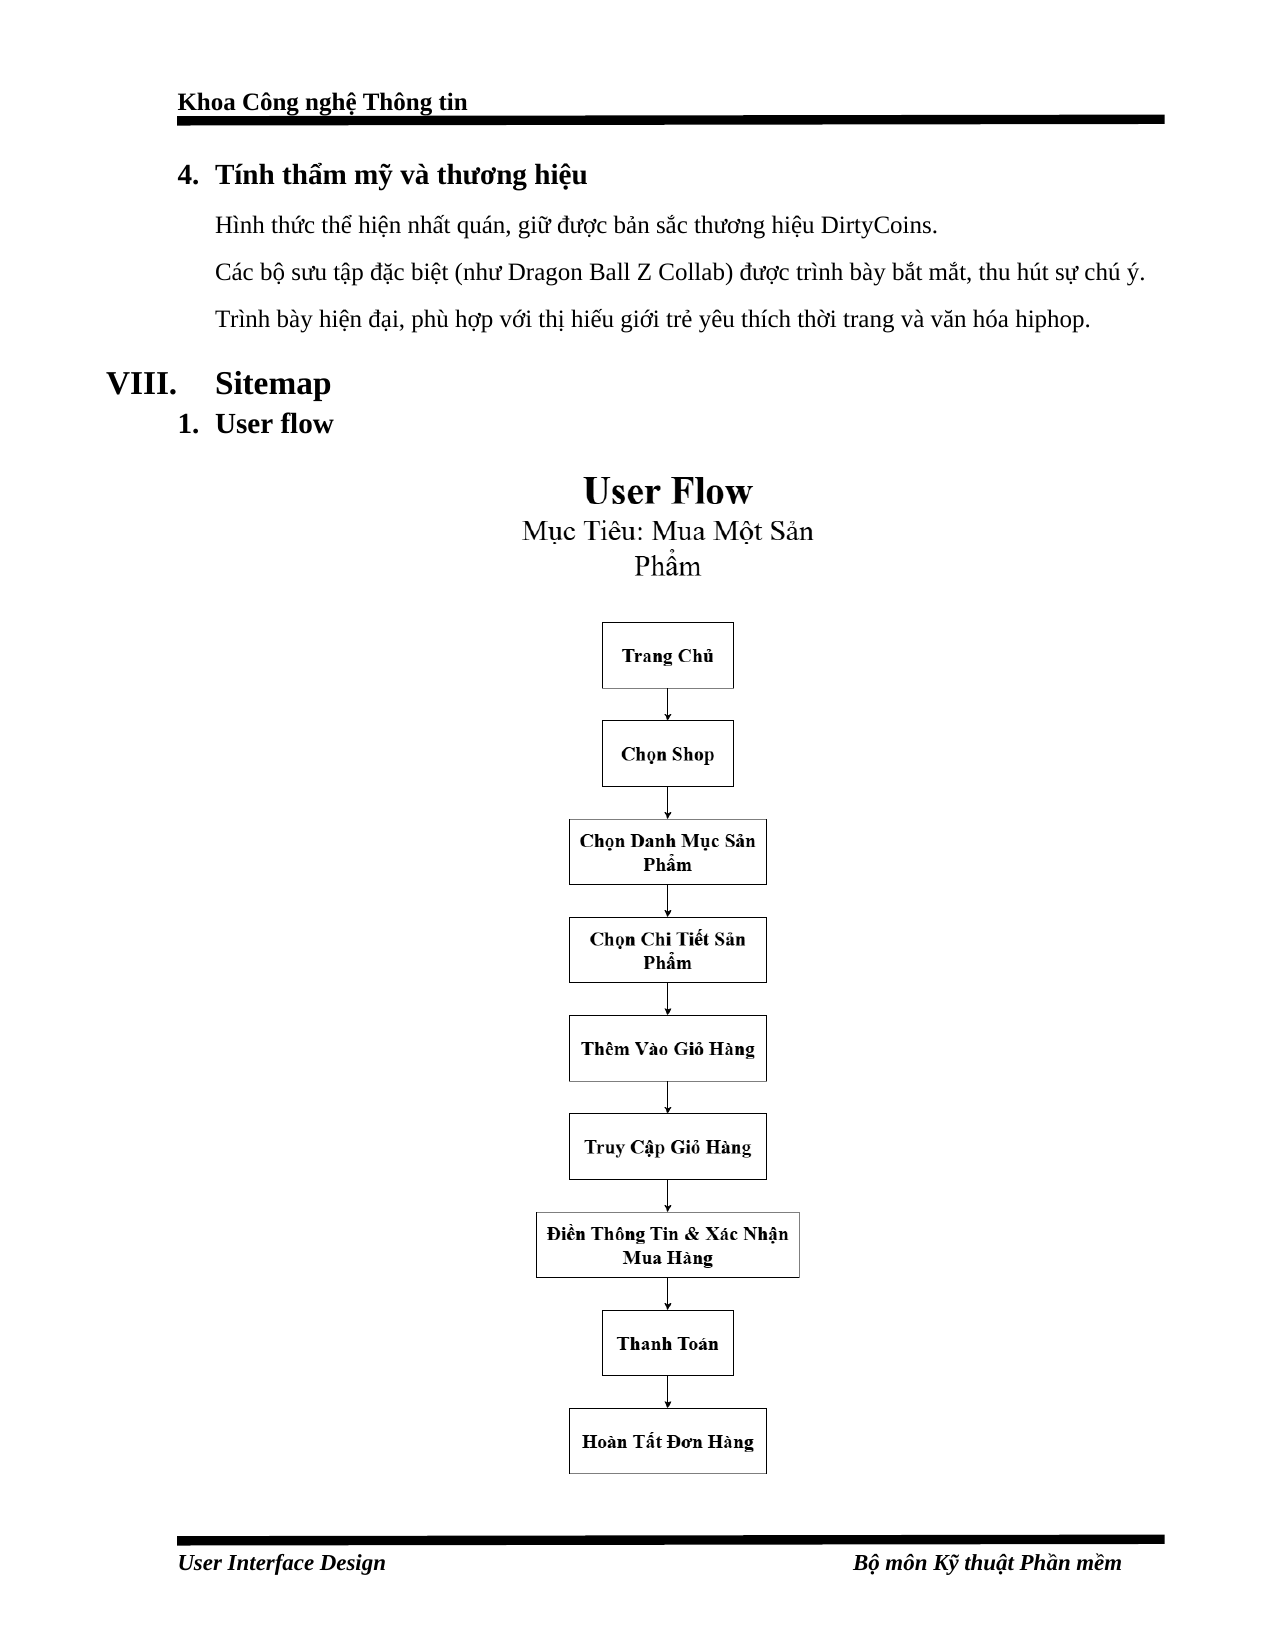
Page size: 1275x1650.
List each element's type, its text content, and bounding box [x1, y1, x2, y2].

subtitle Tính thẩm mỹ và thương hiệu [177, 157, 1157, 191]
text Trình bày hiện đại, phù hợp với thị hiếu giới trẻ yêu thích thời trang và văn hóa hiphop. [215, 304, 1157, 333]
text Các bộ sưu tập đặc biệt (như Dragon Ball Z Collab) được trình bày bắt mắt, thu hút sự chú ý. [215, 257, 1157, 286]
text Hình thức thể hiện nhất quán, giữ được bản sắc thương hiệu DirtyCoins. [215, 210, 1157, 239]
picture [503, 458, 831, 1474]
subtitle User flow [177, 406, 1157, 440]
subtitle Sitemap [177, 364, 1157, 402]
